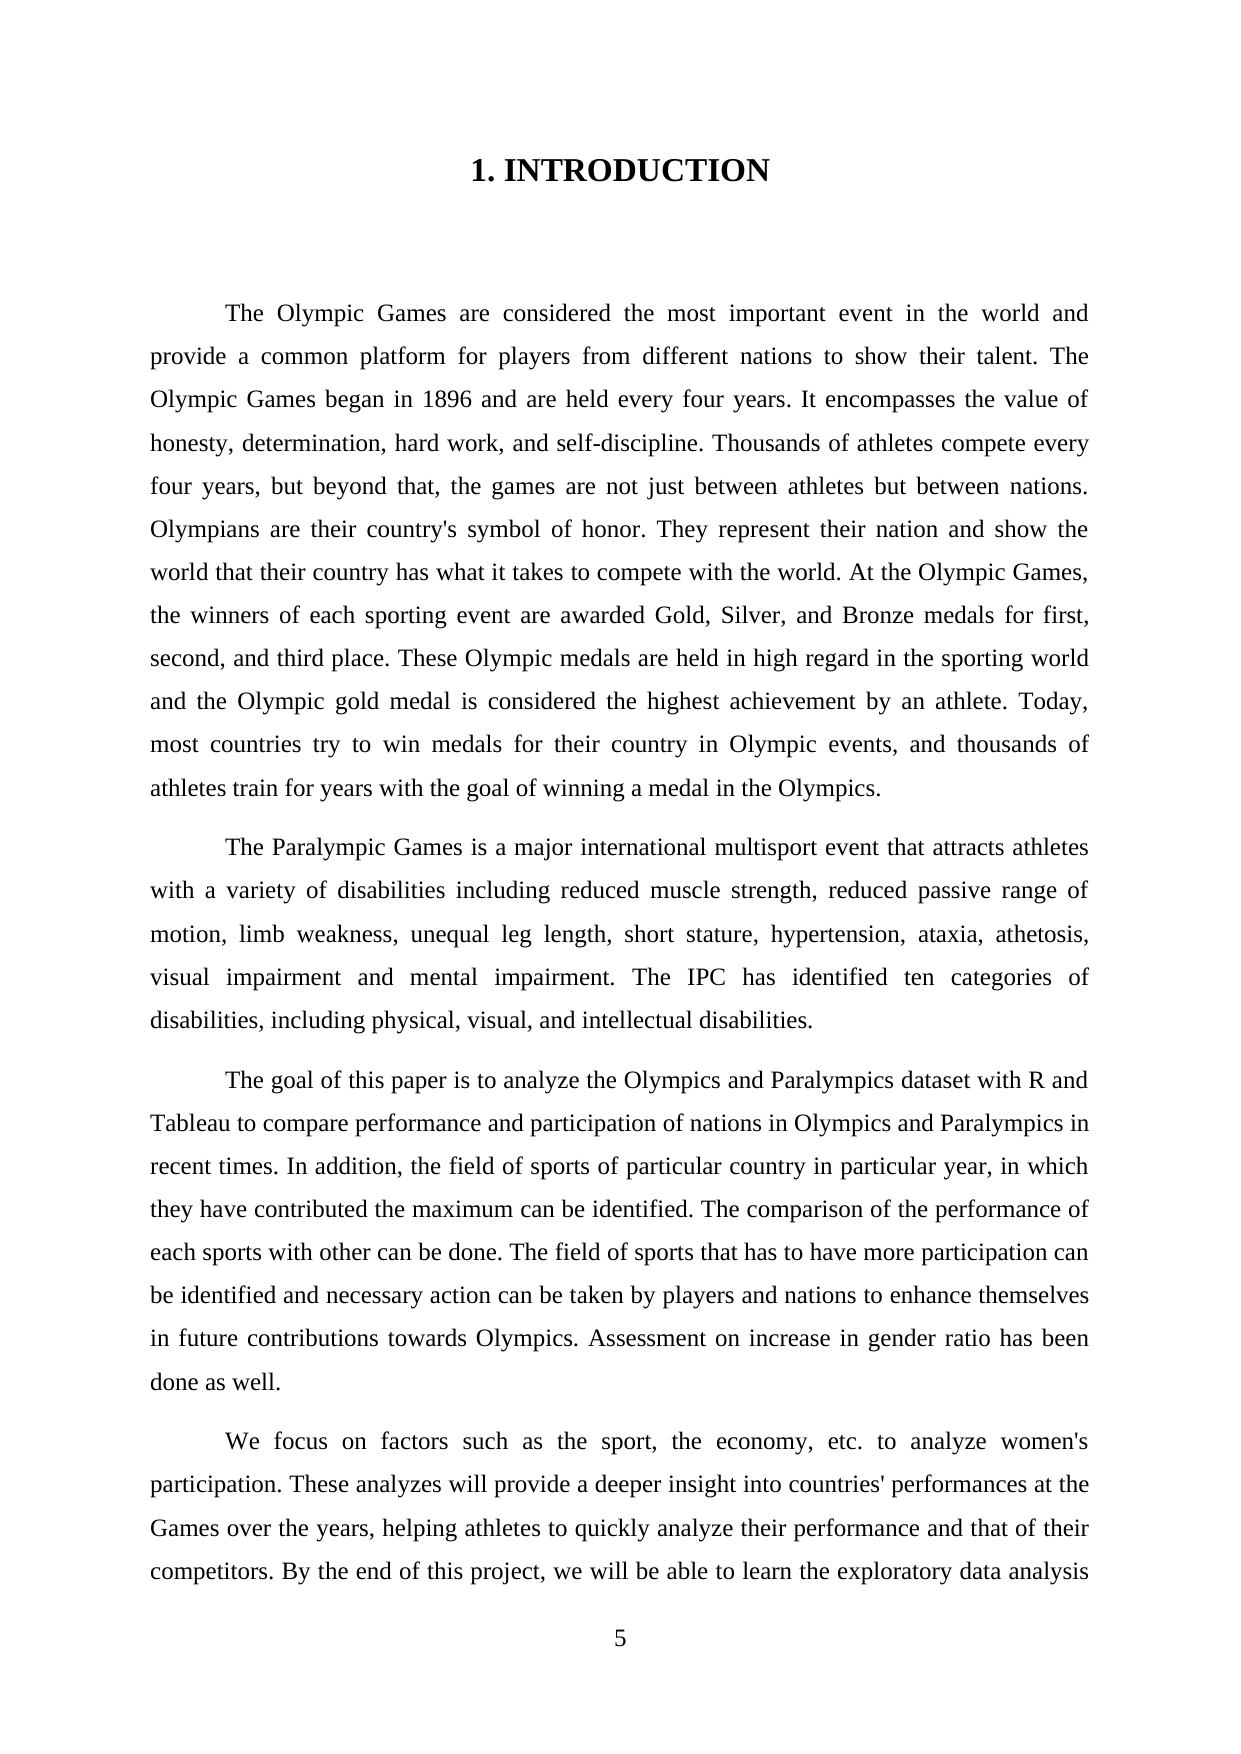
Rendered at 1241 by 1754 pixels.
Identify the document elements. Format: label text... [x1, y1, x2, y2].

text The Olympic Games are considered the most important event in the world and provide a common platform for players from different nations to show their talent. The Olympic Games began in 1896 and are held every four years. It encompasses the value of honesty, determination, hard work, and self-discipline. Thousands of athletes compete every four years, but beyond that, the games are not just between athletes but between nations. Olympians are their country's symbol of honor. They represent their nation and show the world that their country has what it takes to compete with the world. At the Olympic Games, the winners of each sporting event are awarded Gold, Silver, and Bronze medals for first, second, and third place. These Olympic medals are held in high regard in the sporting world and the Olympic gold medal is considered the highest achievement by an athlete. Today, most countries try to win medals for their country in Olympic events, and thousands of athletes train for years with the goal of winning a medal in the Olympics. [150, 298, 1090, 801]
text The Paralympic Games is a major international multisport event that attracts athletes with a variety of disabilities including reduced muscle strength, reduced passive range of motion, limb weakness, unequal leg length, short stature, hypertension, ataxia, athetosis, visual impairment and mental impairment. The IPC has identified ten categories of disabilities, including physical, visual, and intellectual disabilities. [150, 832, 1090, 1034]
text The goal of this paper is to analyze the Olympics and Paralympics dataset with R and Tableau to compare performance and participation of nations in Olympics and Paralympics in recent times. In addition, the field of sports of particular country in particular year, in which they have contributed the maximum can be identified. The comparison of the performance of each sports with other can be done. The field of sports that has to have more participation can be identified and necessary action can be taken by players and nations to enhance themselves in future contributions towards Olympics. Assessment on increase in gender ratio has been done as well. [150, 1065, 1090, 1395]
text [150, 1426, 1090, 1584]
text 1. INTRODUCTION [150, 150, 1090, 188]
